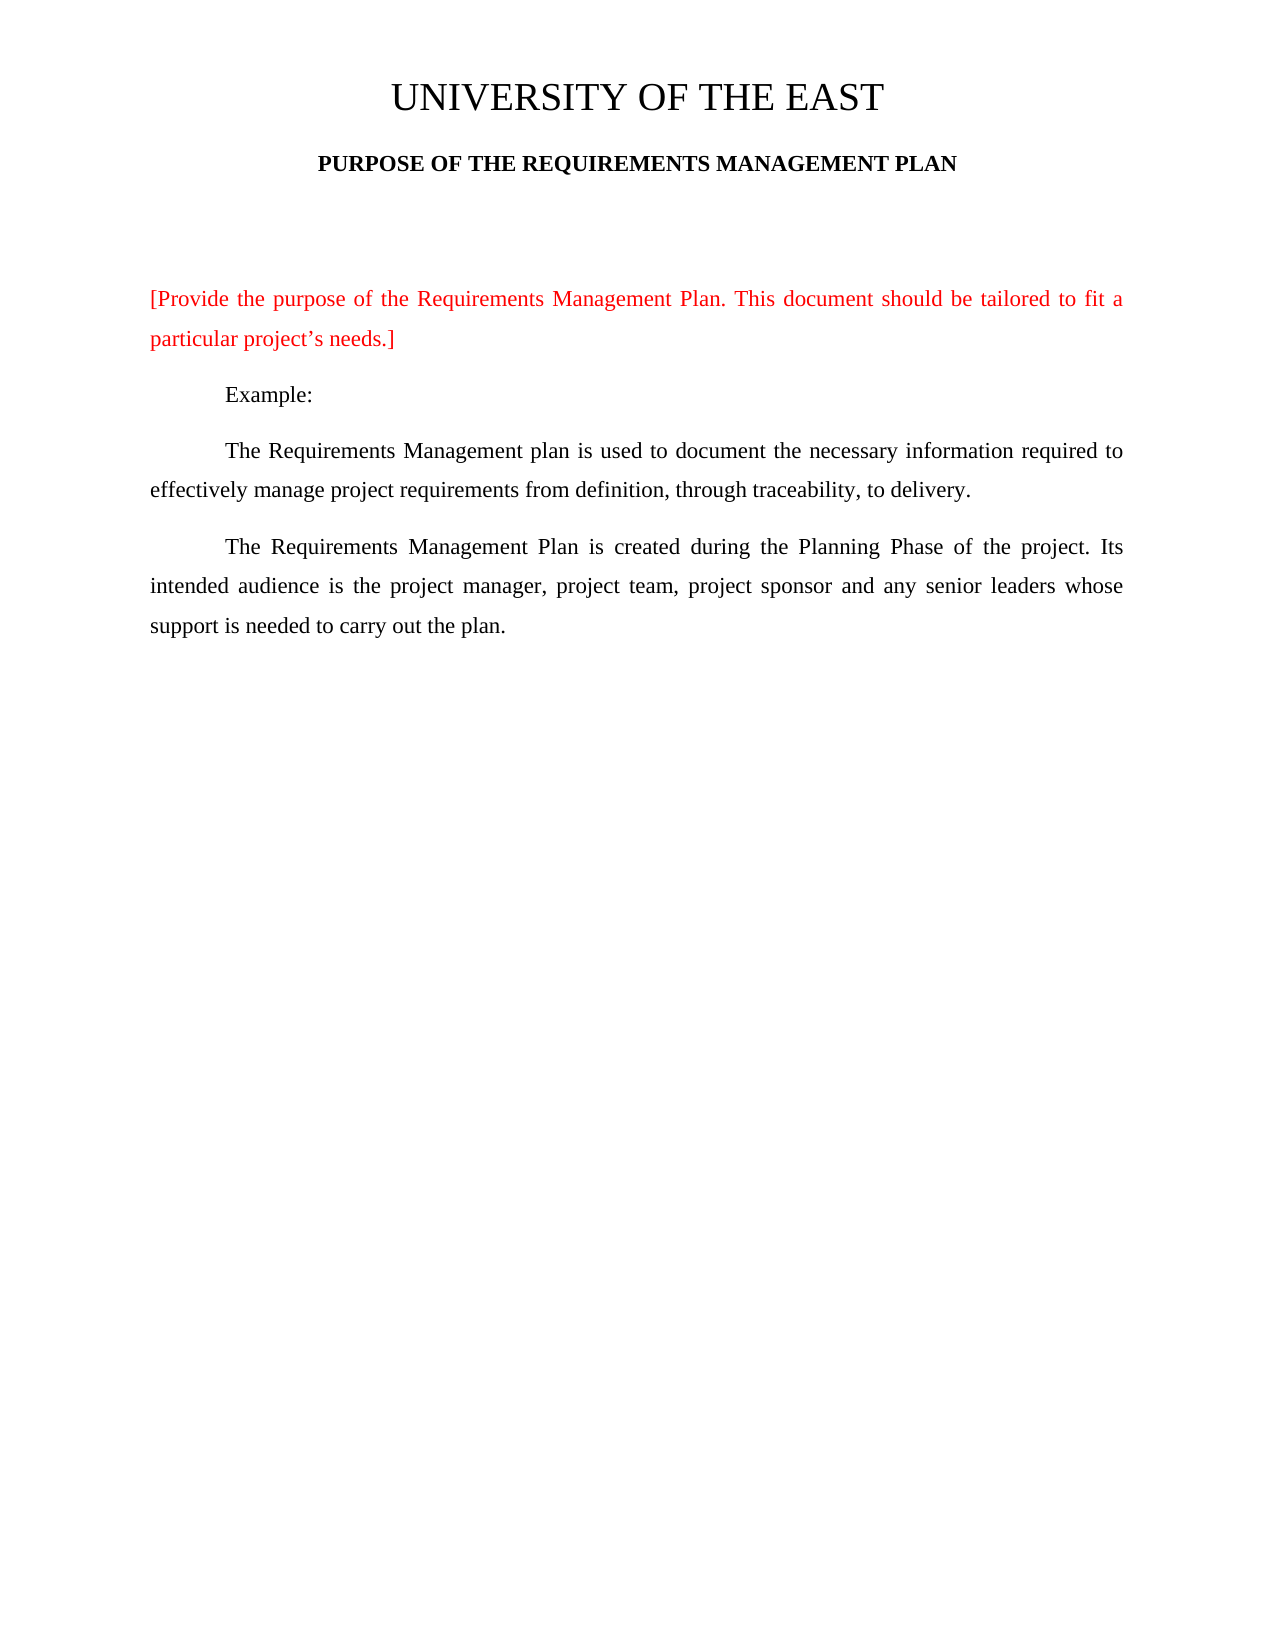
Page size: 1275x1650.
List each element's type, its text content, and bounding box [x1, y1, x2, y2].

text [Provide the purpose of the Requirements Management Plan. This document should be tailored to fit a particular project’s needs.] [150, 285, 1125, 351]
text The Requirements Management plan is used to document the necessary information required to effectively manage project requirements from definition, through traceability, to delivery. [150, 437, 1125, 503]
text Example: [150, 381, 1125, 407]
text The Requirements Management Plan is created during the Planning Phase of the project. Its intended audience is the project manager, project team, project sponsor and any senior leaders whose support is needed to carry out the plan. [150, 533, 1125, 638]
text PURPOSE OF THE REQUIREMENTS MANAGEMENT PLAN [150, 150, 1125, 176]
